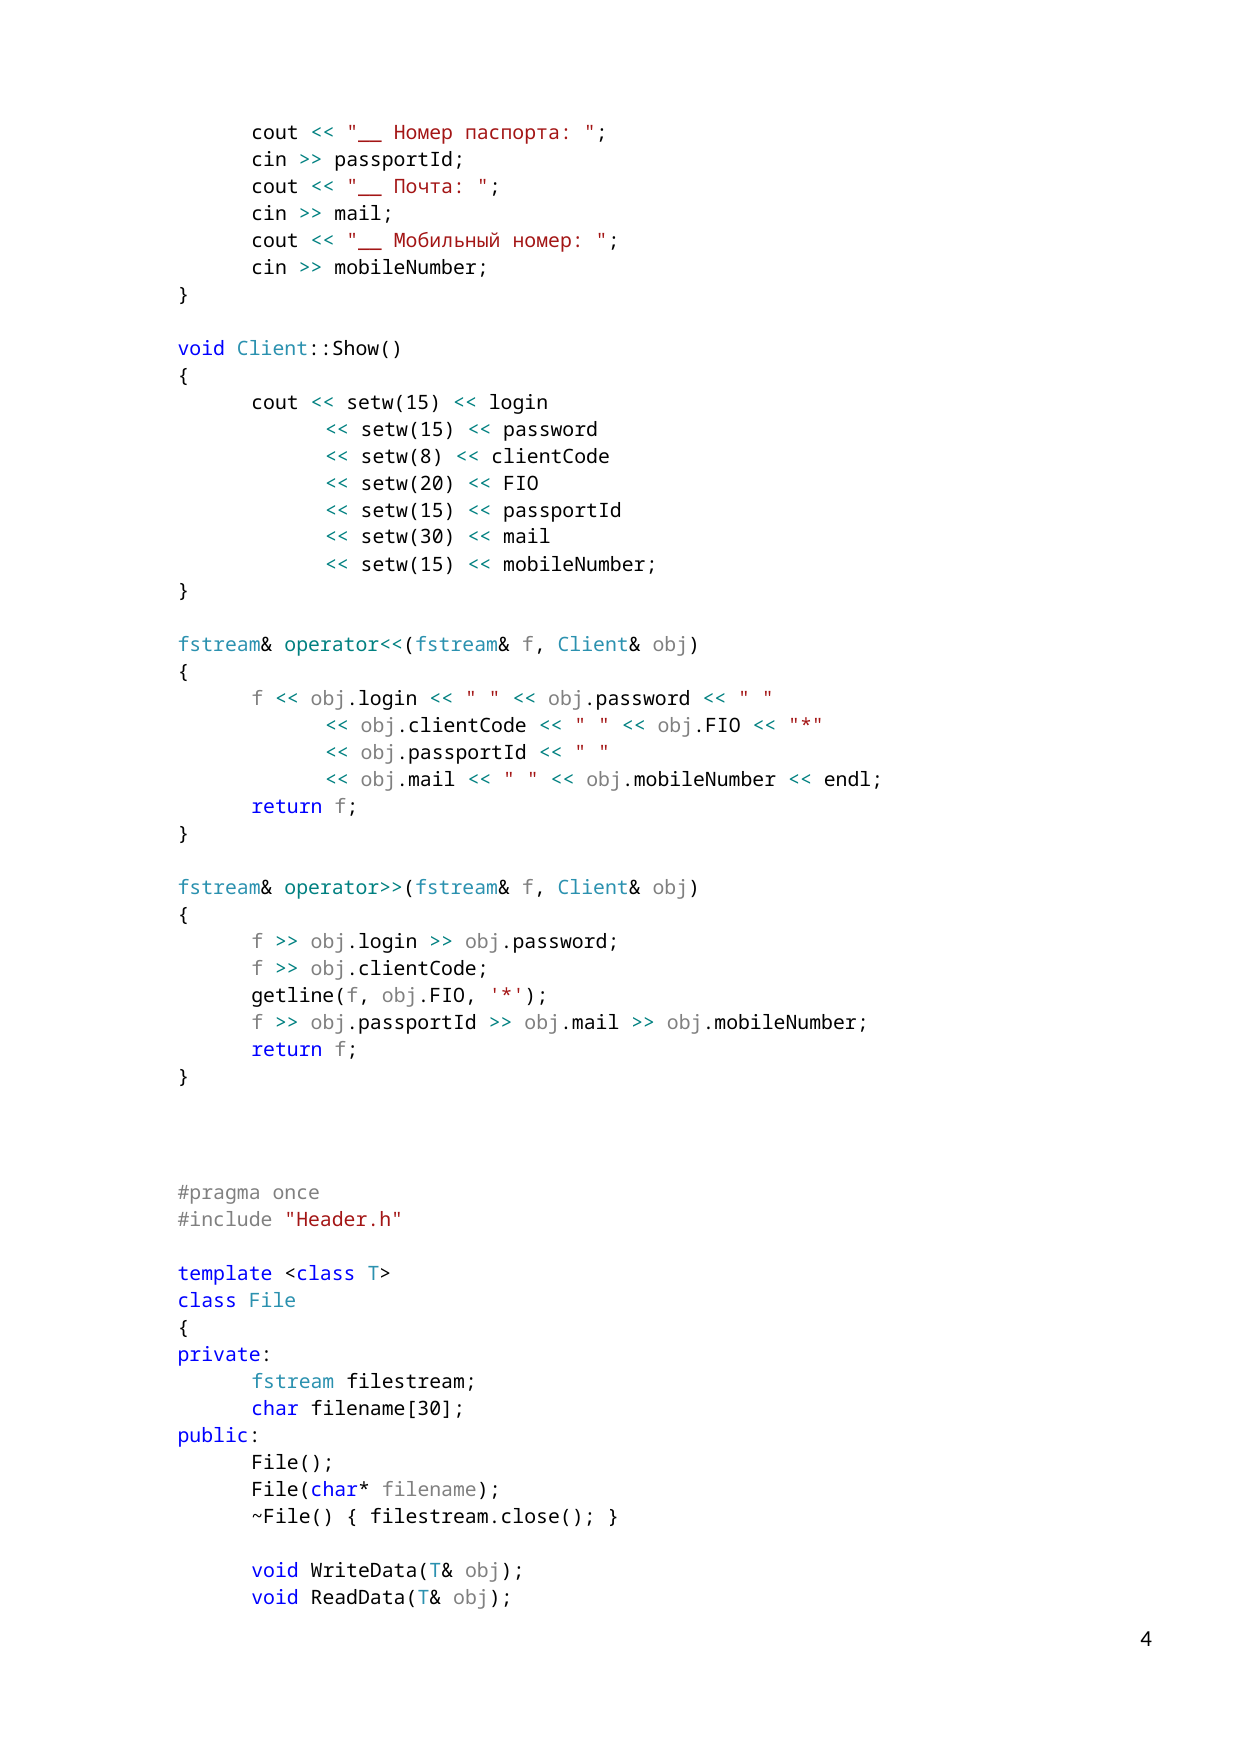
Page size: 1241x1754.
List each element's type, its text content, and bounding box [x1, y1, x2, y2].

text void ReadData(T& obj); [177, 1583, 1152, 1610]
text fstream& operator>>(fstream& f, Client& obj) [177, 873, 1152, 901]
text cin >> mail; [177, 199, 1152, 226]
text getline(f, obj.FIO, '*'); [177, 981, 1152, 1008]
text #pragma once [177, 1178, 1152, 1206]
text return f; [177, 793, 1152, 819]
text return f; [177, 1035, 1152, 1062]
text fstream filestream; [177, 1367, 1152, 1394]
text } [177, 280, 1152, 307]
text cout << setw(15) << login [177, 388, 1152, 415]
text char filename[30]; [177, 1394, 1152, 1421]
text << setw(20) << FIO [177, 469, 1152, 496]
text ~File() { filestream.close(); } [177, 1502, 1152, 1529]
text cout << "__ Номер паспорта: "; [177, 118, 1152, 145]
text cin >> passportId; [177, 145, 1152, 172]
text void WriteData(T& obj); [177, 1556, 1152, 1583]
text fstream& operator<<(fstream& f, Client& obj) [177, 631, 1152, 658]
text << obj.clientCode << " " << obj.FIO << "*" [177, 712, 1152, 739]
text } [177, 1062, 1152, 1089]
text f << obj.login << " " << obj.password << " " [177, 685, 1152, 712]
text #include "Header.h" [177, 1206, 1152, 1232]
text File(char* filename); [177, 1475, 1152, 1502]
text cin >> mobileNumber; [177, 253, 1152, 280]
text File(); [177, 1448, 1152, 1475]
text { [177, 901, 1152, 927]
text void Client::Show() [177, 334, 1152, 361]
text f >> obj.login >> obj.password; [177, 927, 1152, 954]
text << setw(30) << mail [177, 523, 1152, 550]
text << obj.passportId << " " [177, 739, 1152, 766]
text f >> obj.passportId >> obj.mail >> obj.mobileNumber; [177, 1008, 1152, 1035]
text } [177, 819, 1152, 847]
text << setw(15) << password [177, 415, 1152, 442]
text cout << "__ Почта: "; [177, 172, 1152, 199]
text public: [177, 1421, 1152, 1448]
text << setw(15) << passportId [177, 496, 1152, 523]
text << obj.mail << " " << obj.mobileNumber << endl; [177, 766, 1152, 793]
text template <class T> [177, 1259, 1152, 1286]
text { [177, 1313, 1152, 1340]
text } [177, 577, 1152, 604]
text private: [177, 1340, 1152, 1367]
text class File [177, 1286, 1152, 1313]
text { [177, 658, 1152, 685]
text f >> obj.clientCode; [177, 954, 1152, 981]
text cout << "__ Мобильный номер: "; [177, 226, 1152, 253]
text { [177, 361, 1152, 388]
text << setw(15) << mobileNumber; [177, 550, 1152, 577]
text << setw(8) << clientCode [177, 442, 1152, 469]
